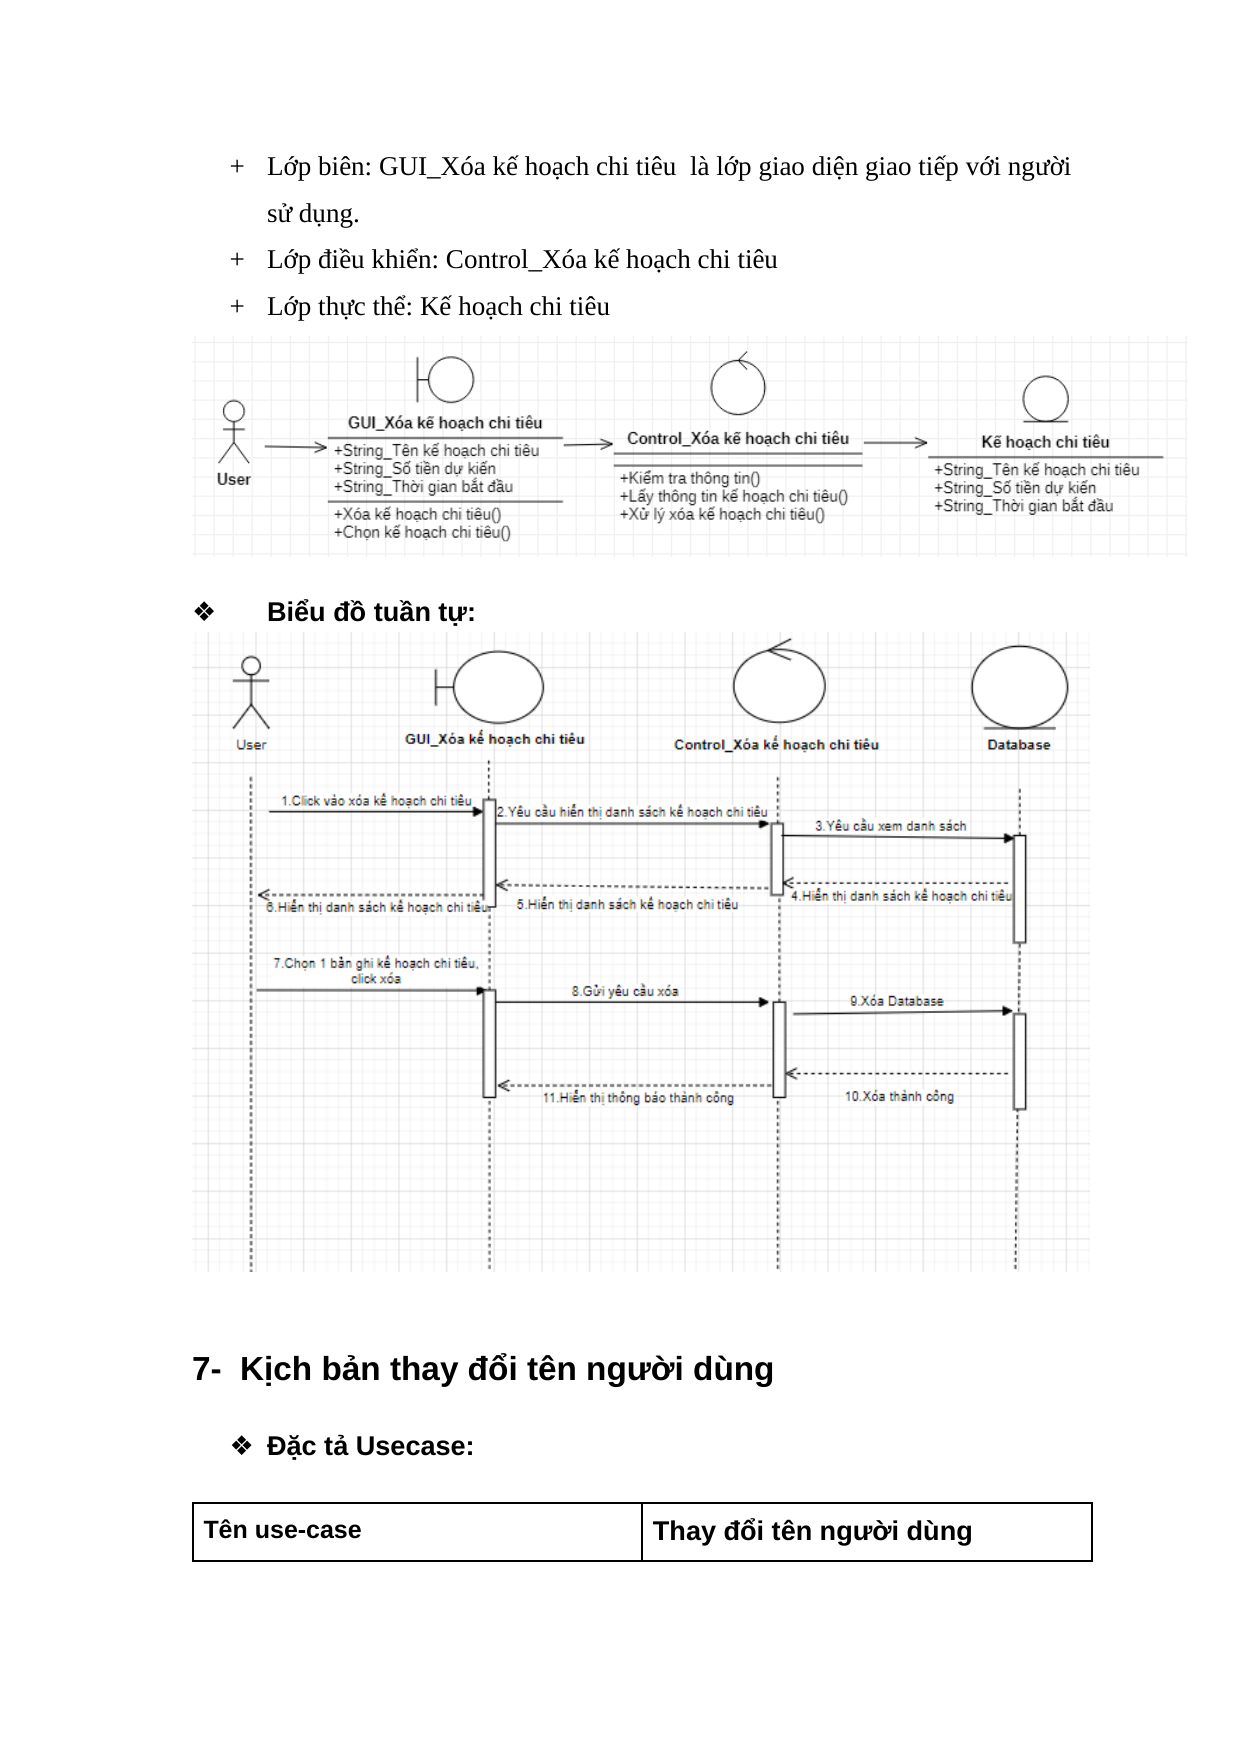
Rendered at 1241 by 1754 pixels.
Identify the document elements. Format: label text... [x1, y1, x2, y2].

list Lớp điều khiển: Control_Xóa kế hoạch chi tiêu [229, 243, 1090, 274]
list Lớp biên: GUI_Xóa kế hoạch chi tiêu là lớp giao diện giao tiếp với người sử dụng. [229, 150, 1090, 228]
subtitle 7- Kịch bản thay đổi tên người dùng [192, 1349, 1090, 1388]
table_header Tên use-case [194, 1504, 641, 1560]
list Biểu đồ tuần tự: [192, 596, 1090, 628]
picture [191, 336, 1188, 557]
list Đặc tả Usecase: [229, 1430, 1090, 1462]
table_header Thay đổi tên người dùng [643, 1504, 1091, 1560]
picture [191, 632, 1090, 1272]
list Lớp thực thể: Kế hoạch chi tiêu [229, 290, 1090, 321]
